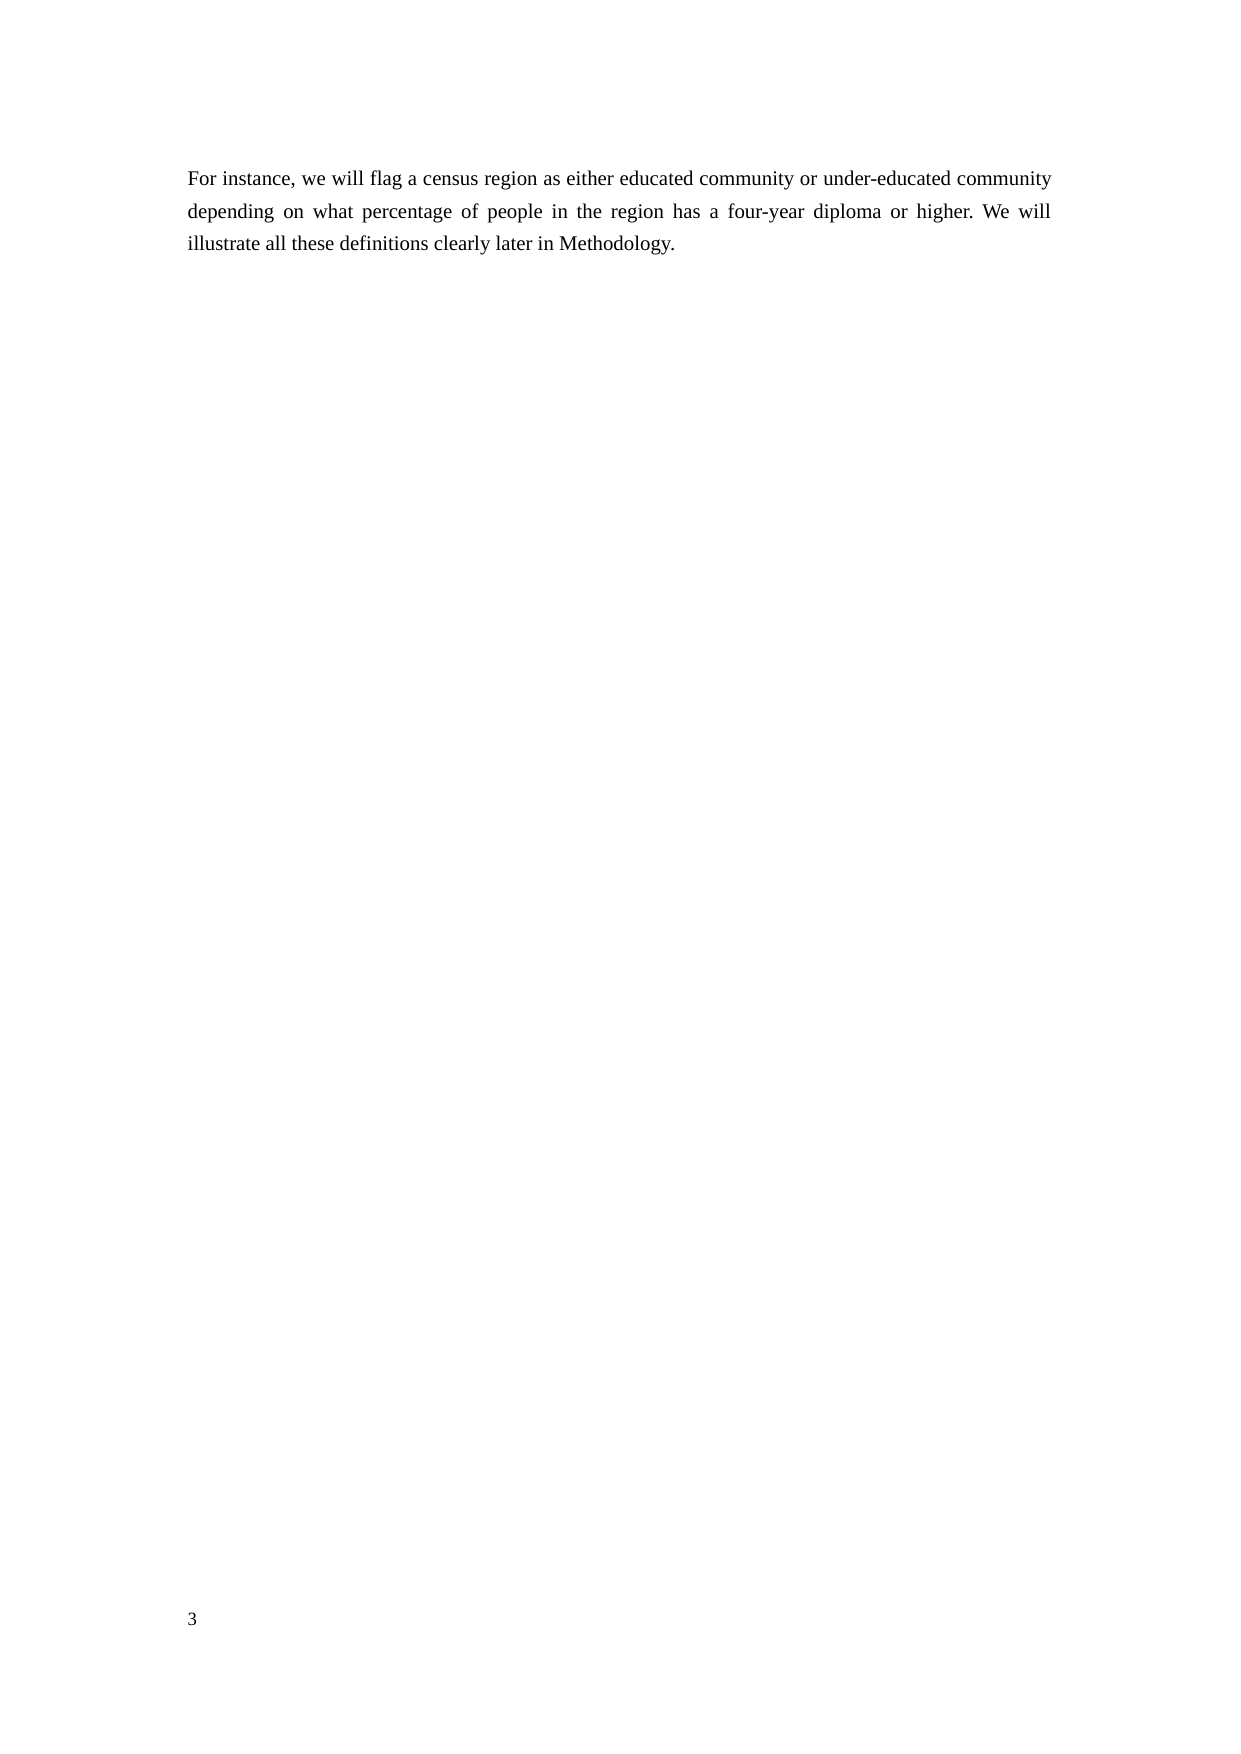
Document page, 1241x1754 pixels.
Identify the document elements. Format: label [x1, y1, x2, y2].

text [187, 162, 1053, 259]
